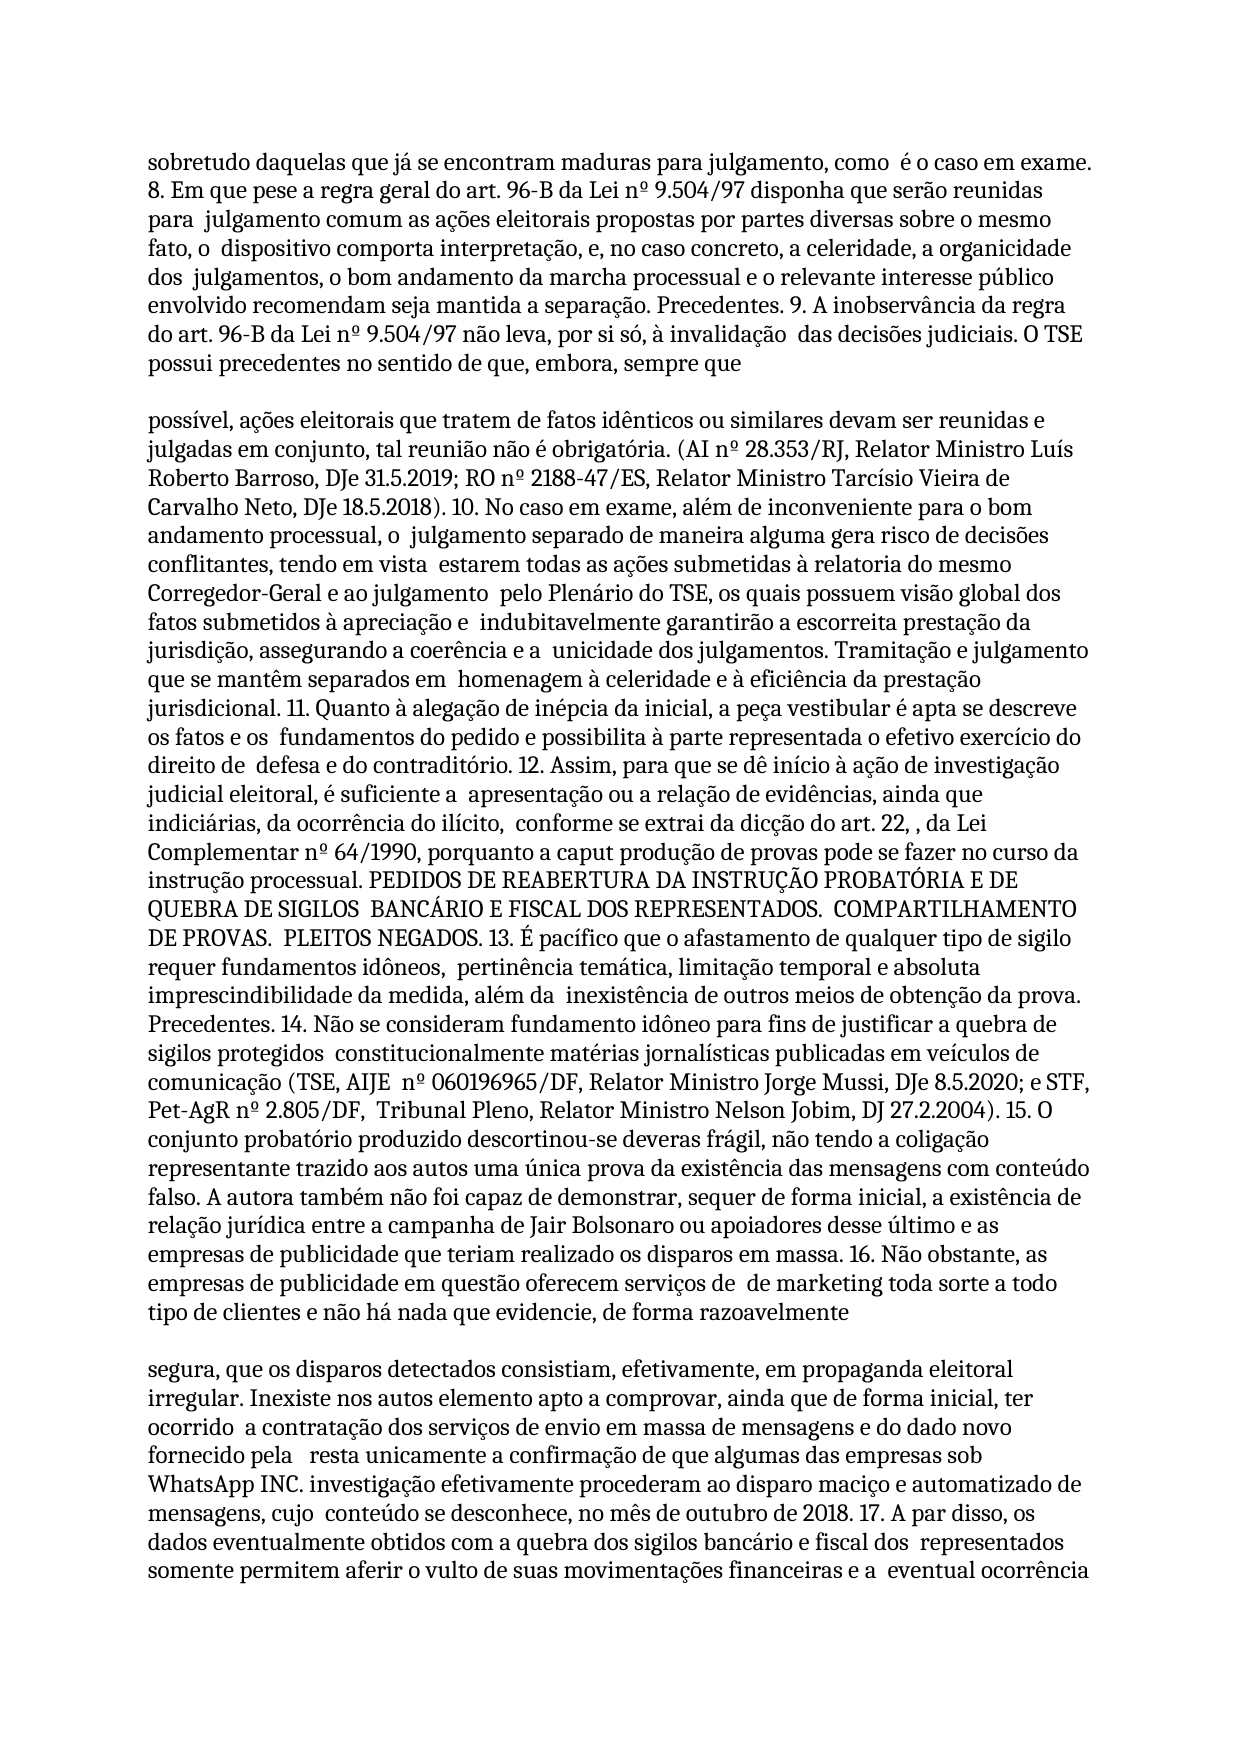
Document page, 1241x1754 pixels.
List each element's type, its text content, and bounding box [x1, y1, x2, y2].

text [148, 1355, 1093, 1585]
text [148, 148, 1093, 378]
text possível, ações eleitorais que tratem de fatos idênticos ou similares devam ser reunidas e julgadas em conjunto, tal reunião não é obrigatória. (AI nº 28.353/RJ, Relator Ministro Luís Roberto Barroso, DJe 31.5.2019; RO nº 2188-47/ES, Relator Ministro Tarcísio Vieira de Carvalho Neto, DJe 18.5.2018). 10. No caso em exame, além de inconveniente para o bom andamento processual, o julgamento separado de maneira alguma gera risco de decisões conflitantes, tendo em vista estarem todas as ações submetidas à relatoria do mesmo Corregedor-Geral e ao julgamento pelo Plenário do TSE, os quais possuem visão global dos fatos submetidos à apreciação e indubitavelmente garantirão a escorreita prestação da jurisdição, assegurando a coerência e a unicidade dos julgamentos. Tramitação e julgamento que se mantêm separados em homenagem à celeridade e à eficiência da prestação jurisdicional. 11. Quanto à alegação de inépcia da inicial, a peça vestibular é apta se descreve os fatos e os fundamentos do pedido e possibilita à parte representada o efetivo exercício do direito de defesa e do contraditório. 12. Assim, para que se dê início à ação de investigação judicial eleitoral, é suficiente a apresentação ou a relação de evidências, ainda que indiciárias, da ocorrência do ilícito, conforme se extrai da dicção do art. 22, , da Lei Complementar nº 64/1990, porquanto a caput produção de provas pode se fazer no curso da instrução processual. PEDIDOS DE REABERTURA DA INSTRUÇÃO PROBATÓRIA E DE QUEBRA DE SIGILOS BANCÁRIO E FISCAL DOS REPRESENTADOS. COMPARTILHAMENTO DE PROVAS. PLEITOS NEGADOS. 13. É pacífico que o afastamento de qualquer tipo de sigilo requer fundamentos idôneos, pertinência temática, limitação temporal e absoluta imprescindibilidade da medida, além da inexistência de outros meios de obtenção da prova. Precedentes. 14. Não se consideram fundamento idôneo para fins de justificar a quebra de sigilos protegidos constitucionalmente matérias jornalísticas publicadas em veículos de comunicação (TSE, AIJE nº 060196965/DF, Relator Ministro Jorge Mussi, DJe 8.5.2020; e STF, Pet-AgR nº 2.805/DF, Tribunal Pleno, Relator Ministro Nelson Jobim, DJ 27.2.2004). 15. O conjunto probatório produzido descortinou-se deveras frágil, não tendo a coligação representante trazido aos autos uma única prova da existência das mensagens com conteúdo falso. A autora também não foi capaz de demonstrar, sequer de forma inicial, a existência de relação jurídica entre a campanha de Jair Bolsonaro ou apoiadores desse último e as empresas de publicidade que teriam realizado os disparos em massa. 16. Não obstante, as empresas de publicidade em questão oferecem serviços de de marketing toda sorte a todo tipo de clientes e não há nada que evidencie, de forma razoavelmente [148, 406, 1093, 1326]
